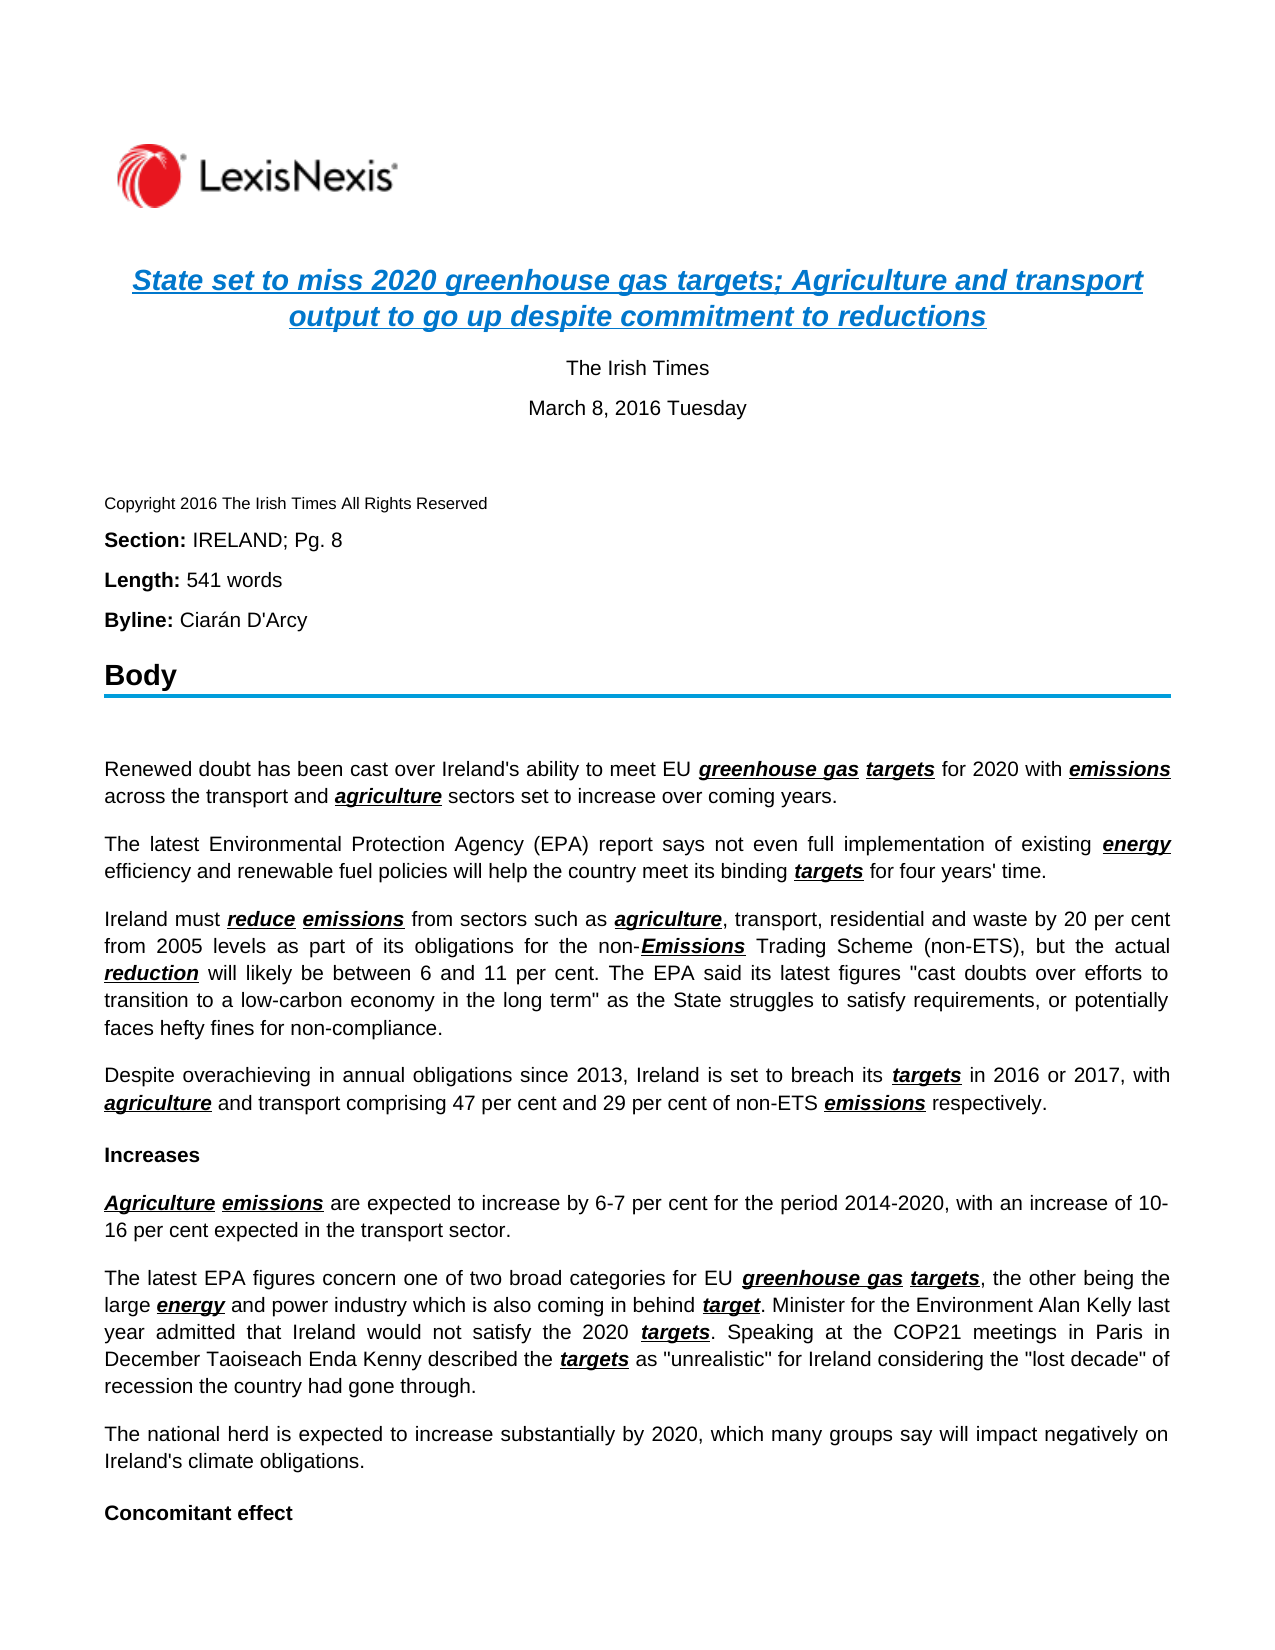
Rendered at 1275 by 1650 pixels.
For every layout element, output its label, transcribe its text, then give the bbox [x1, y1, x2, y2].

text The national herd is expected to increase substantially by 2020, which many groups say will impact negatively on Ireland's climate obligations. [104, 1418, 1171, 1473]
text Agriculture emissions are expected to increase by 6-7 per cent for the period 2014-2020, with an increase of 10-16 per cent expected in the transport sector. [104, 1187, 1171, 1241]
text The latest EPA figures concern one of two broad categories for EU greenhouse gas targets, the other being the large energy and power industry which is also coming in behind target. Minister for the Environment Alan Kelly last year admitted that Ireland would not satisfy the 2020 targets. Speaking at the COP21 meetings in Paris in December Taoiseach Enda Kenny described the targets as "unrealistic" for Ireland considering the "lost decade" of recession the country had gone through. [104, 1262, 1171, 1398]
text Copyright 2016 The Irish Times All Rights Reserved [104, 461, 1171, 513]
text Section: IRELAND; Pg. 8 [104, 525, 1171, 552]
text Byline: Ciarán D'Arcy [104, 604, 1171, 631]
text The latest Environmental Protection Agency (EPA) report says not even full implementation of existing energy efficiency and renewable fuel policies will help the country meet its binding targets for four years' time. [104, 829, 1171, 883]
text Despite overachieving in annual obligations since 2013, Ireland is set to breach its targets in 2016 or 2017, with agriculture and transport comprising 47 per cent and 29 per cent of non-ETS emissions respectively. [104, 1060, 1171, 1114]
text Concomitant effect [104, 1498, 1171, 1525]
subtitle State set to miss 2020 greenhouse gas targets; Agriculture and transport output to go up despite commitment to reductions [104, 261, 1171, 332]
text Ireland must reduce emissions from sectors such as agriculture, transport, residential and waste by 20 per cent from 2005 levels as part of its obligations for the non-Emissions Trading Scheme (non-ETS), but the actual reduction will likely be between 6 and 11 per cent. The EPA said its latest figures "cast doubts over efforts to transition to a low-carbon economy in the long term" as the State struggles to satisfy requirements, or potentially faces hefty fines for non-compliance. [104, 904, 1171, 1039]
text Renewed doubt has been cast over Ireland's ability to meet EU greenhouse gas targets for 2020 with emissions across the transport and agriculture sectors set to increase over coming years. [104, 754, 1171, 808]
text Increases [104, 1139, 1171, 1166]
text Body [104, 656, 1171, 692]
text The Irish Times [104, 353, 1171, 380]
picture [104, 144, 412, 208]
text March 8, 2016 Tuesday [104, 393, 1171, 420]
text Length: 541 words [104, 565, 1171, 592]
